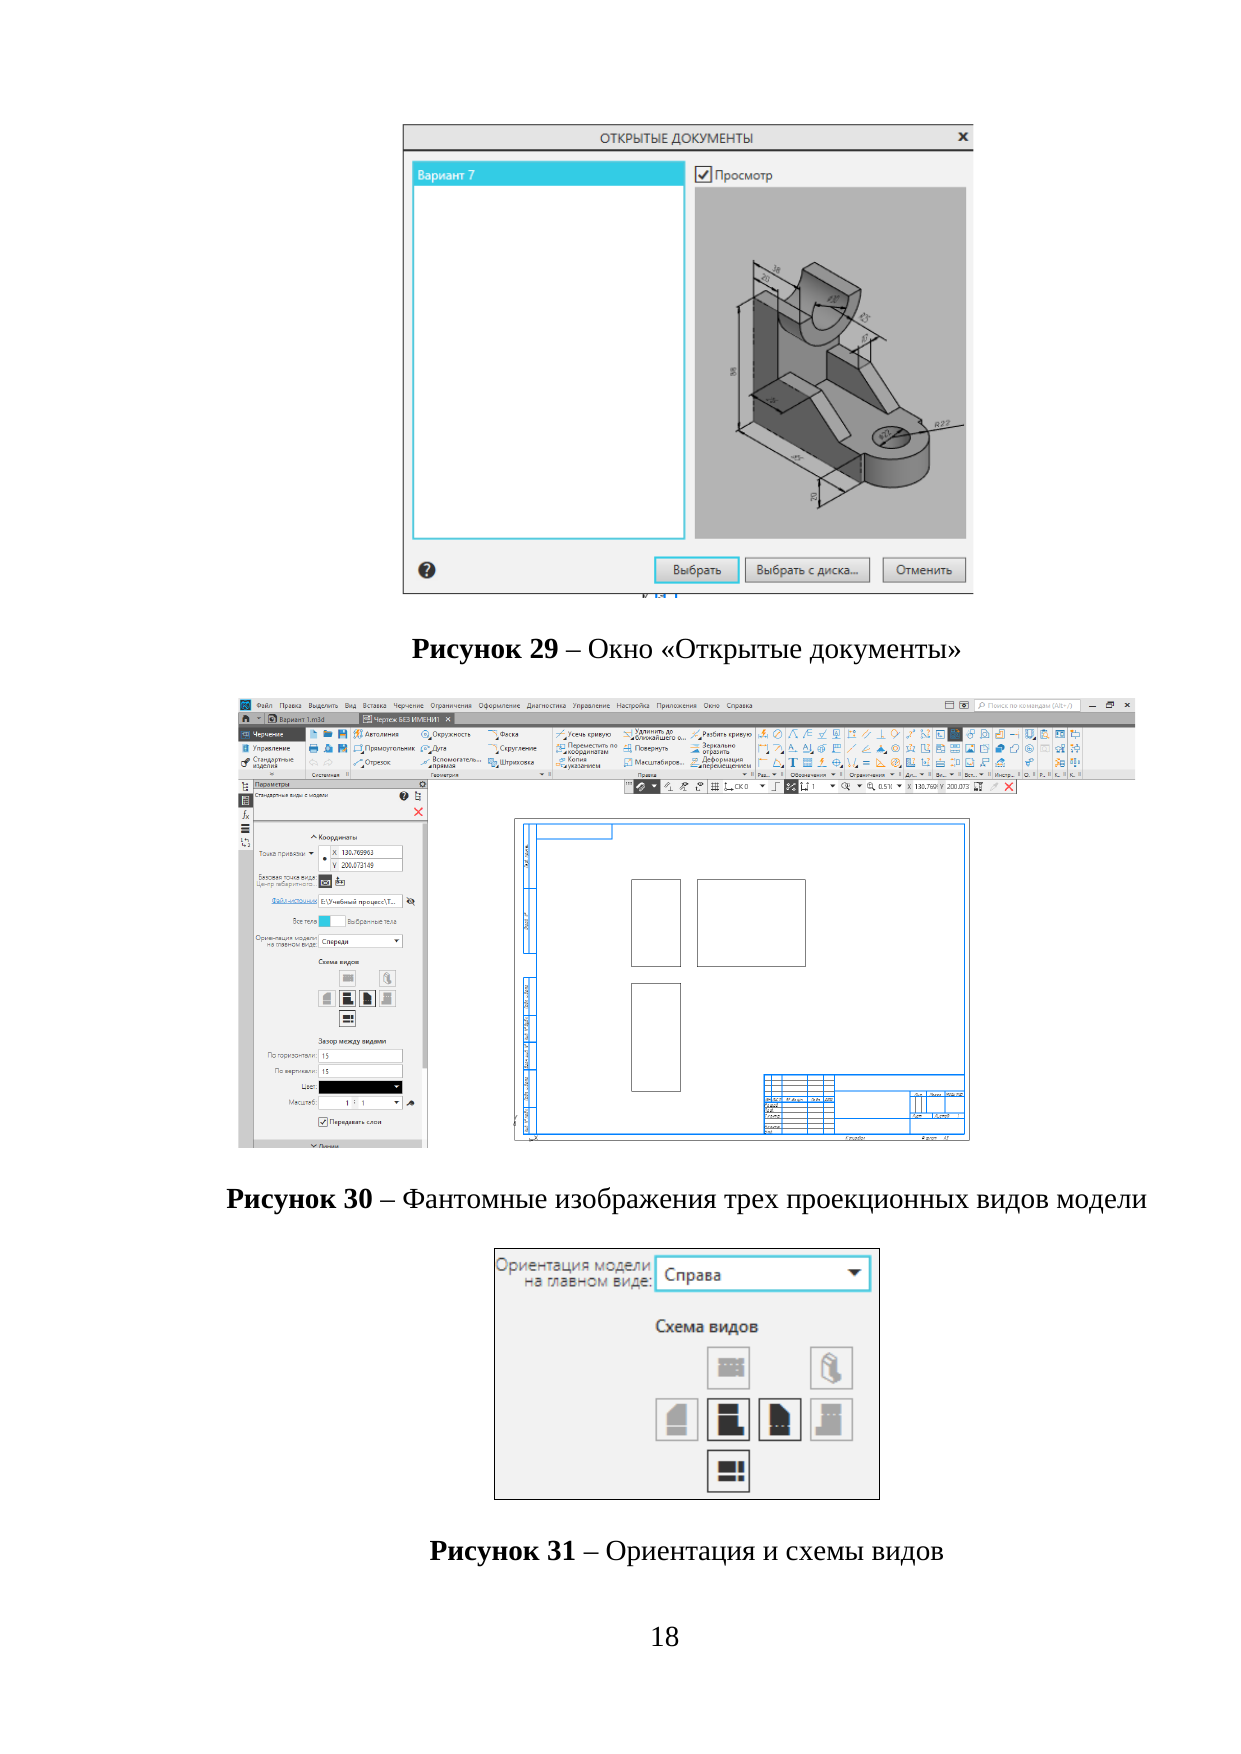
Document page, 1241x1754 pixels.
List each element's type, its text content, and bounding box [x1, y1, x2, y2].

text Рисунок 31 – Ориентация и схемы видов [177, 1533, 1152, 1567]
text Рисунок 30 – Фантомные изображения трех проекционных видов модели [177, 1181, 1152, 1214]
text Рисунок 29 – Окно «Открытые документы» [177, 631, 1152, 665]
picture [399, 118, 974, 598]
picture [495, 1249, 879, 1499]
picture [238, 698, 1135, 1148]
